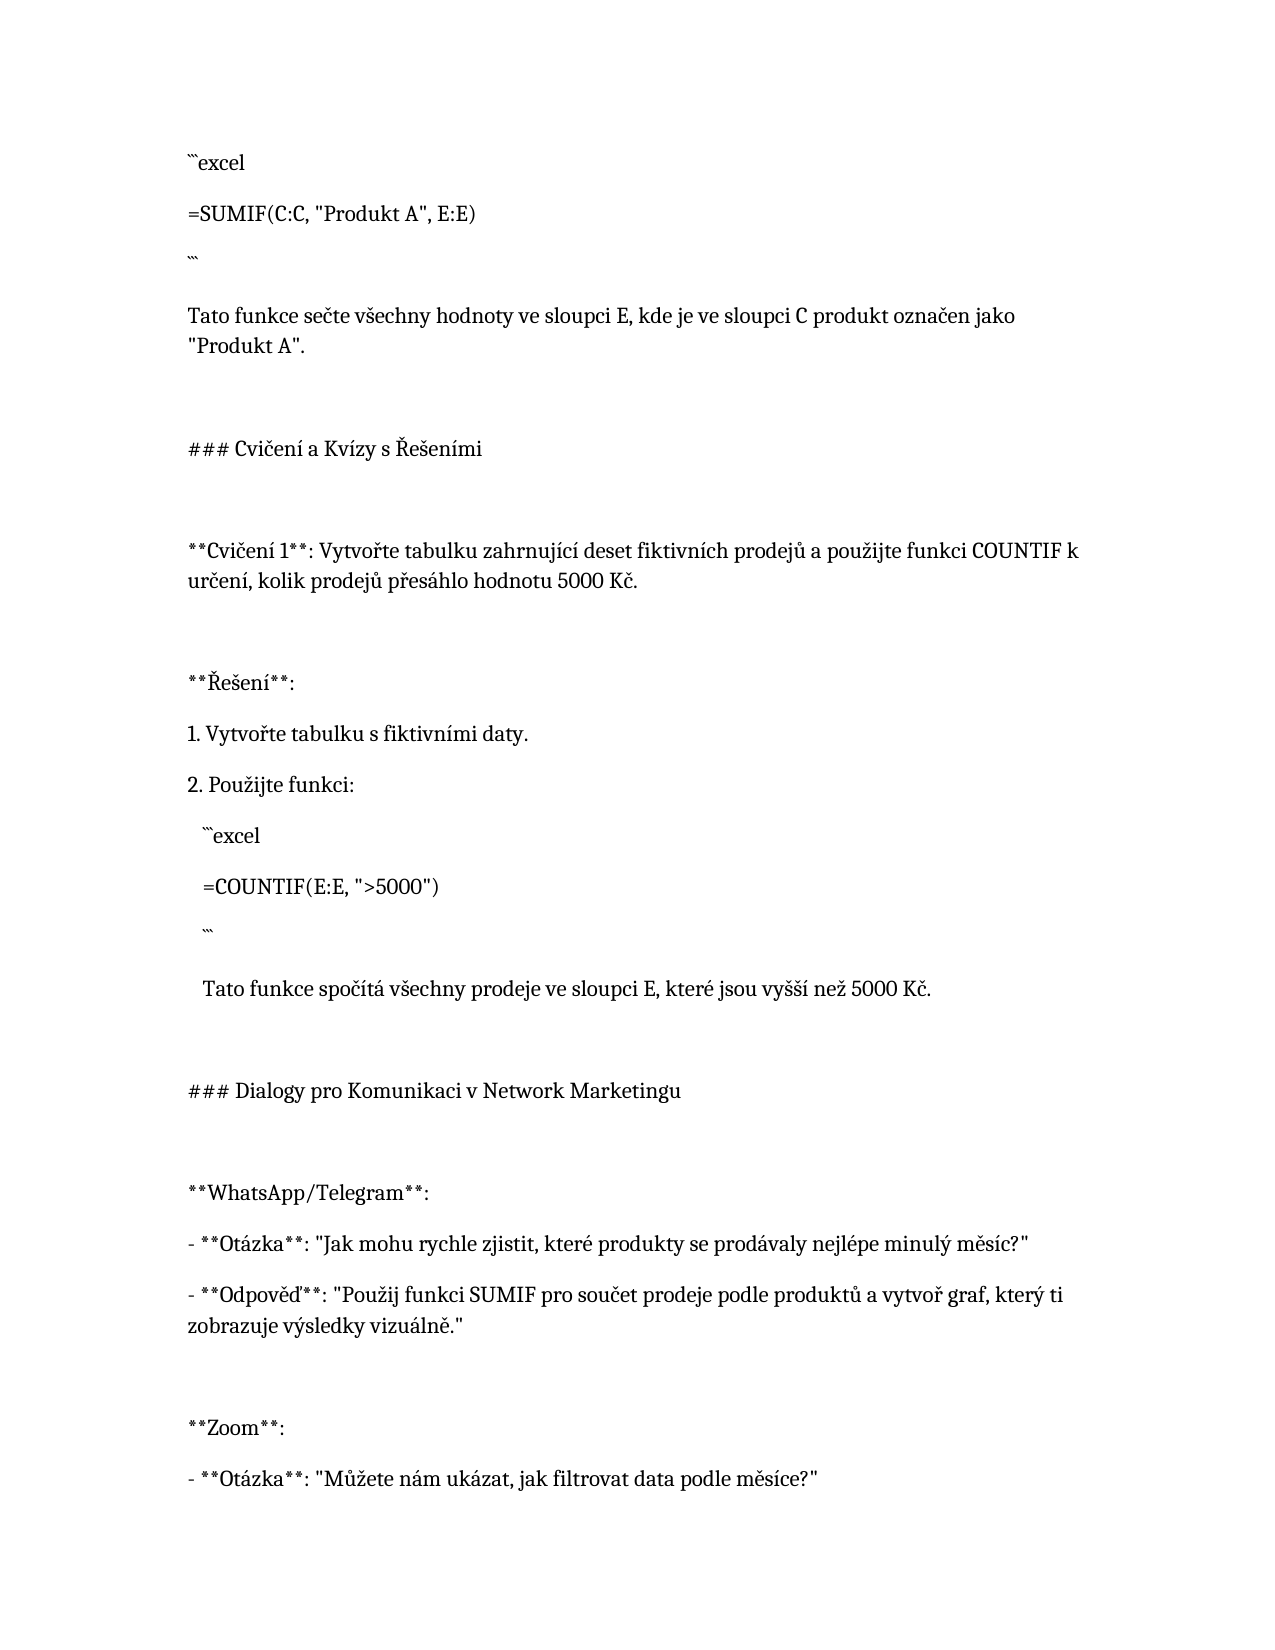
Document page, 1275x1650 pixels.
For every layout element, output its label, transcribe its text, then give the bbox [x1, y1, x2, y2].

text - **Otázka**: "Jak mohu rychle zjistit, které produkty se prodávaly nejlépe minulý měsíc?" [187, 1231, 1087, 1258]
text =SUMIF(C:C, "Produkt A", E:E) [187, 201, 1087, 227]
text ```excel [187, 150, 1087, 176]
text 1. Vytvořte tabulku s fiktivními daty. [187, 721, 1087, 747]
text **Cvičení 1**: Vytvořte tabulku zahrnující deset fiktivních prodejů a použijte funkci COUNTIF k určení, kolik prodejů přesáhlo hodnotu 5000 Kč. [187, 537, 1087, 594]
text **Zoom**: [187, 1414, 1087, 1441]
text 2. Použijte funkci: [187, 772, 1087, 798]
text ``` [187, 925, 1087, 951]
text ### Cvičení a Kvízy s Řešeními [187, 435, 1087, 462]
text Tato funkce spočítá všechny prodeje ve sloupci E, které jsou vyšší než 5000 Kč. [187, 976, 1087, 1002]
text **Řešení**: [187, 670, 1087, 696]
text ``` [187, 252, 1087, 278]
text - **Odpověď**: "Použij funkci SUMIF pro součet prodeje podle produktů a vytvoř graf, který ti zobrazuje výsledky vizuálně." [187, 1282, 1087, 1339]
text **WhatsApp/Telegram**: [187, 1180, 1087, 1207]
text ### Dialogy pro Komunikaci v Network Marketingu [187, 1078, 1087, 1104]
text ```excel [187, 823, 1087, 849]
text =COUNTIF(E:E, ">5000") [187, 874, 1087, 900]
text - **Otázka**: "Můžete nám ukázat, jak filtrovat data podle měsíce?" [187, 1466, 1087, 1492]
text Tato funkce sečte všechny hodnoty ve sloupci E, kde je ve sloupci C produkt označen jako "Produkt A". [187, 303, 1087, 360]
